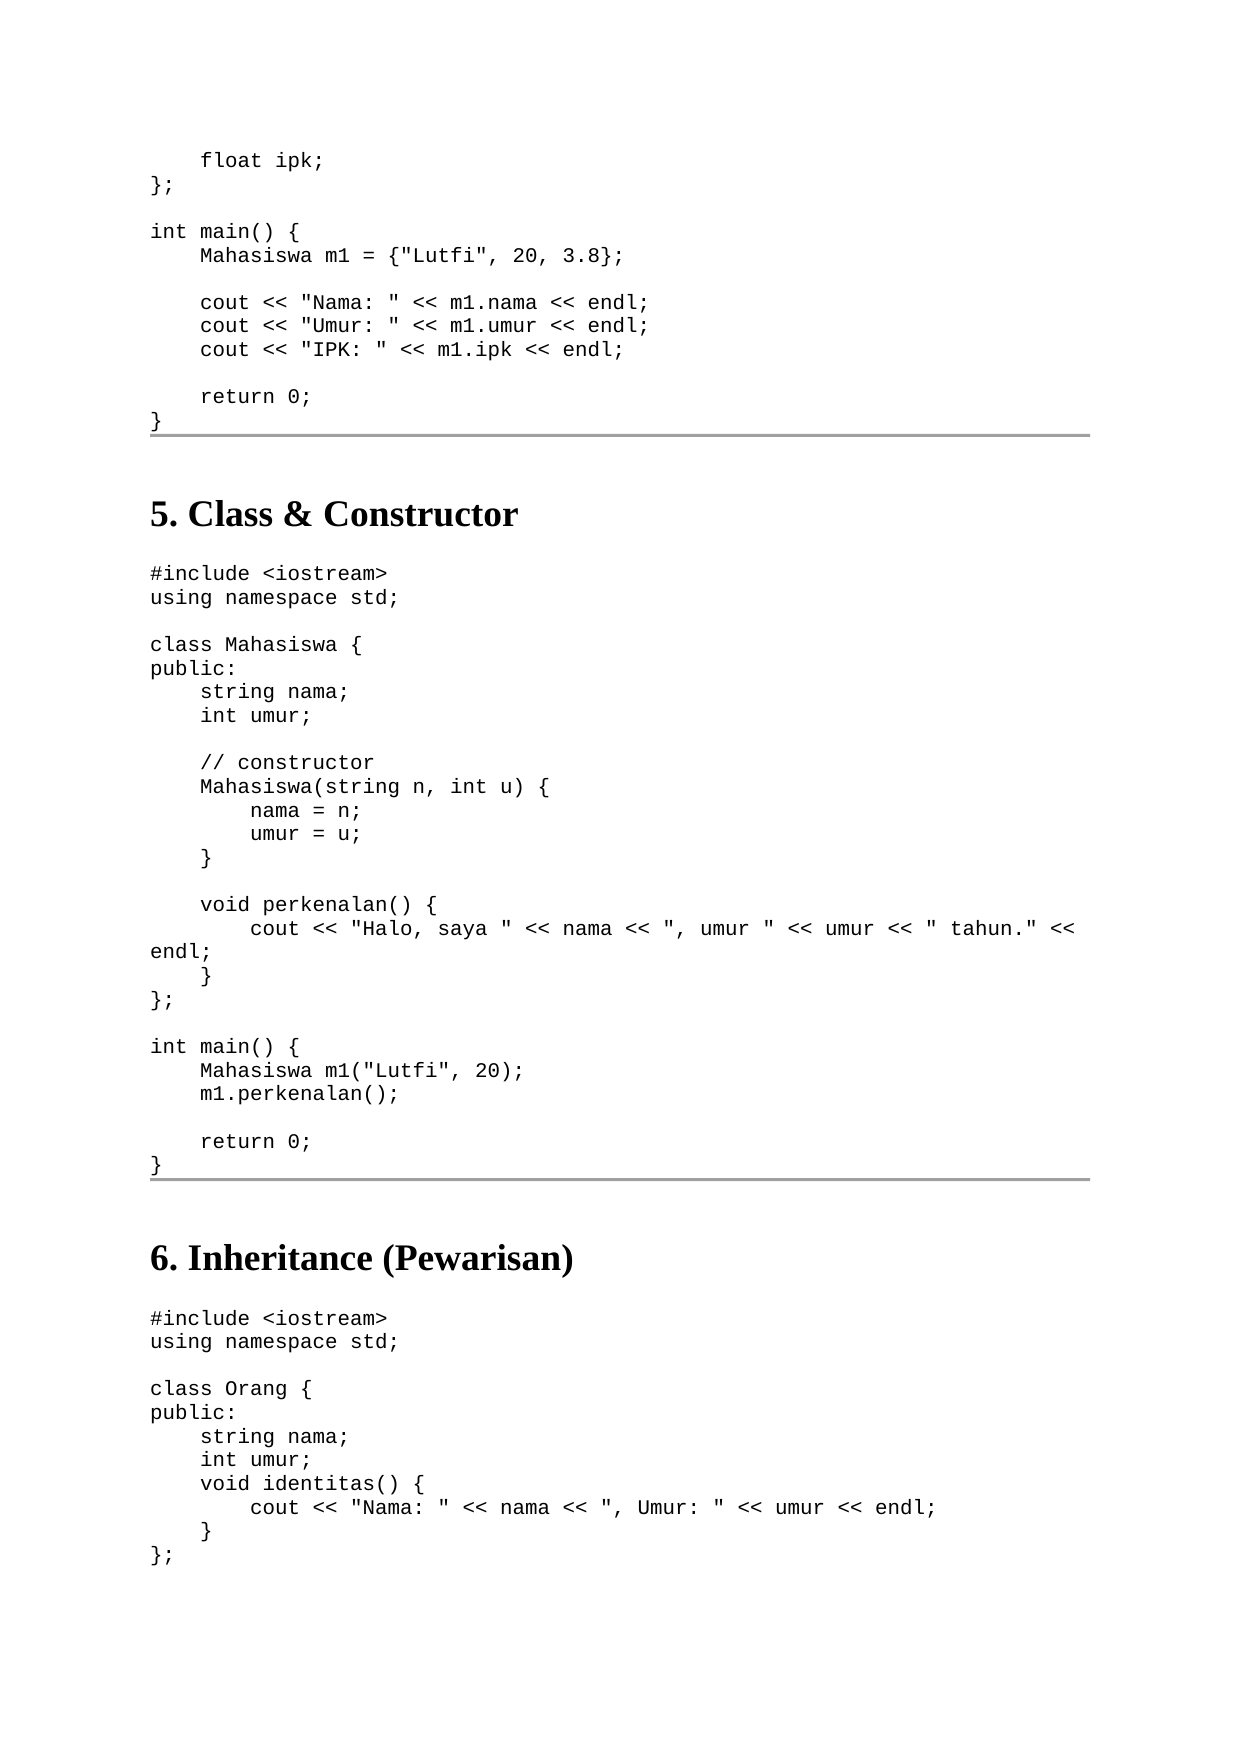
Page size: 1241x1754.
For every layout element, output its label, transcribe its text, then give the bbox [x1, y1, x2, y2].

text class Mahasiswa { [150, 634, 1090, 658]
text int umur; [150, 705, 1090, 729]
text 5. Class & Constructor [150, 491, 1090, 534]
text } [150, 1154, 1090, 1178]
text cout << "Umur: " << m1.umur << endl; [150, 316, 1090, 339]
text #include <iostream> [150, 1307, 1090, 1331]
text m1.perkenalan(); [150, 1083, 1090, 1107]
text cout << "Nama: " << m1.nama << endl; [150, 292, 1090, 316]
text cout << "Halo, saya " << nama << ", umur " << umur << " tahun." << endl; [150, 918, 1090, 965]
text public: [150, 1402, 1090, 1426]
text return 0; [150, 1131, 1090, 1154]
text Mahasiswa(string n, int u) { [150, 776, 1090, 800]
text nama = n; [150, 800, 1090, 823]
text } [150, 410, 1090, 433]
text void perkenalan() { [150, 894, 1090, 918]
text } [150, 965, 1090, 989]
text int umur; [150, 1449, 1090, 1473]
text }; [150, 174, 1090, 197]
text #include <iostream> [150, 563, 1090, 587]
text class Orang { [150, 1378, 1090, 1402]
text int main() { [150, 221, 1090, 244]
text Mahasiswa m1("Lutfi", 20); [150, 1060, 1090, 1083]
text // constructor [150, 752, 1090, 776]
text void identitas() { [150, 1473, 1090, 1497]
text public: [150, 658, 1090, 681]
text float ipk; [150, 150, 1090, 174]
text Mahasiswa m1 = {"Lutfi", 20, 3.8}; [150, 244, 1090, 268]
text cout << "IPK: " << m1.ipk << endl; [150, 339, 1090, 363]
text 6. Inheritance (Pewarisan) [150, 1235, 1090, 1278]
text string nama; [150, 1426, 1090, 1449]
text string nama; [150, 681, 1090, 705]
text int main() { [150, 1036, 1090, 1060]
text using namespace std; [150, 587, 1090, 611]
text return 0; [150, 386, 1090, 410]
text } [150, 847, 1090, 871]
text }; [150, 989, 1090, 1012]
text umur = u; [150, 823, 1090, 847]
text } [150, 1520, 1090, 1544]
text cout << "Nama: " << nama << ", Umur: " << umur << endl; [150, 1497, 1090, 1520]
text using namespace std; [150, 1331, 1090, 1355]
text }; [150, 1544, 1090, 1568]
